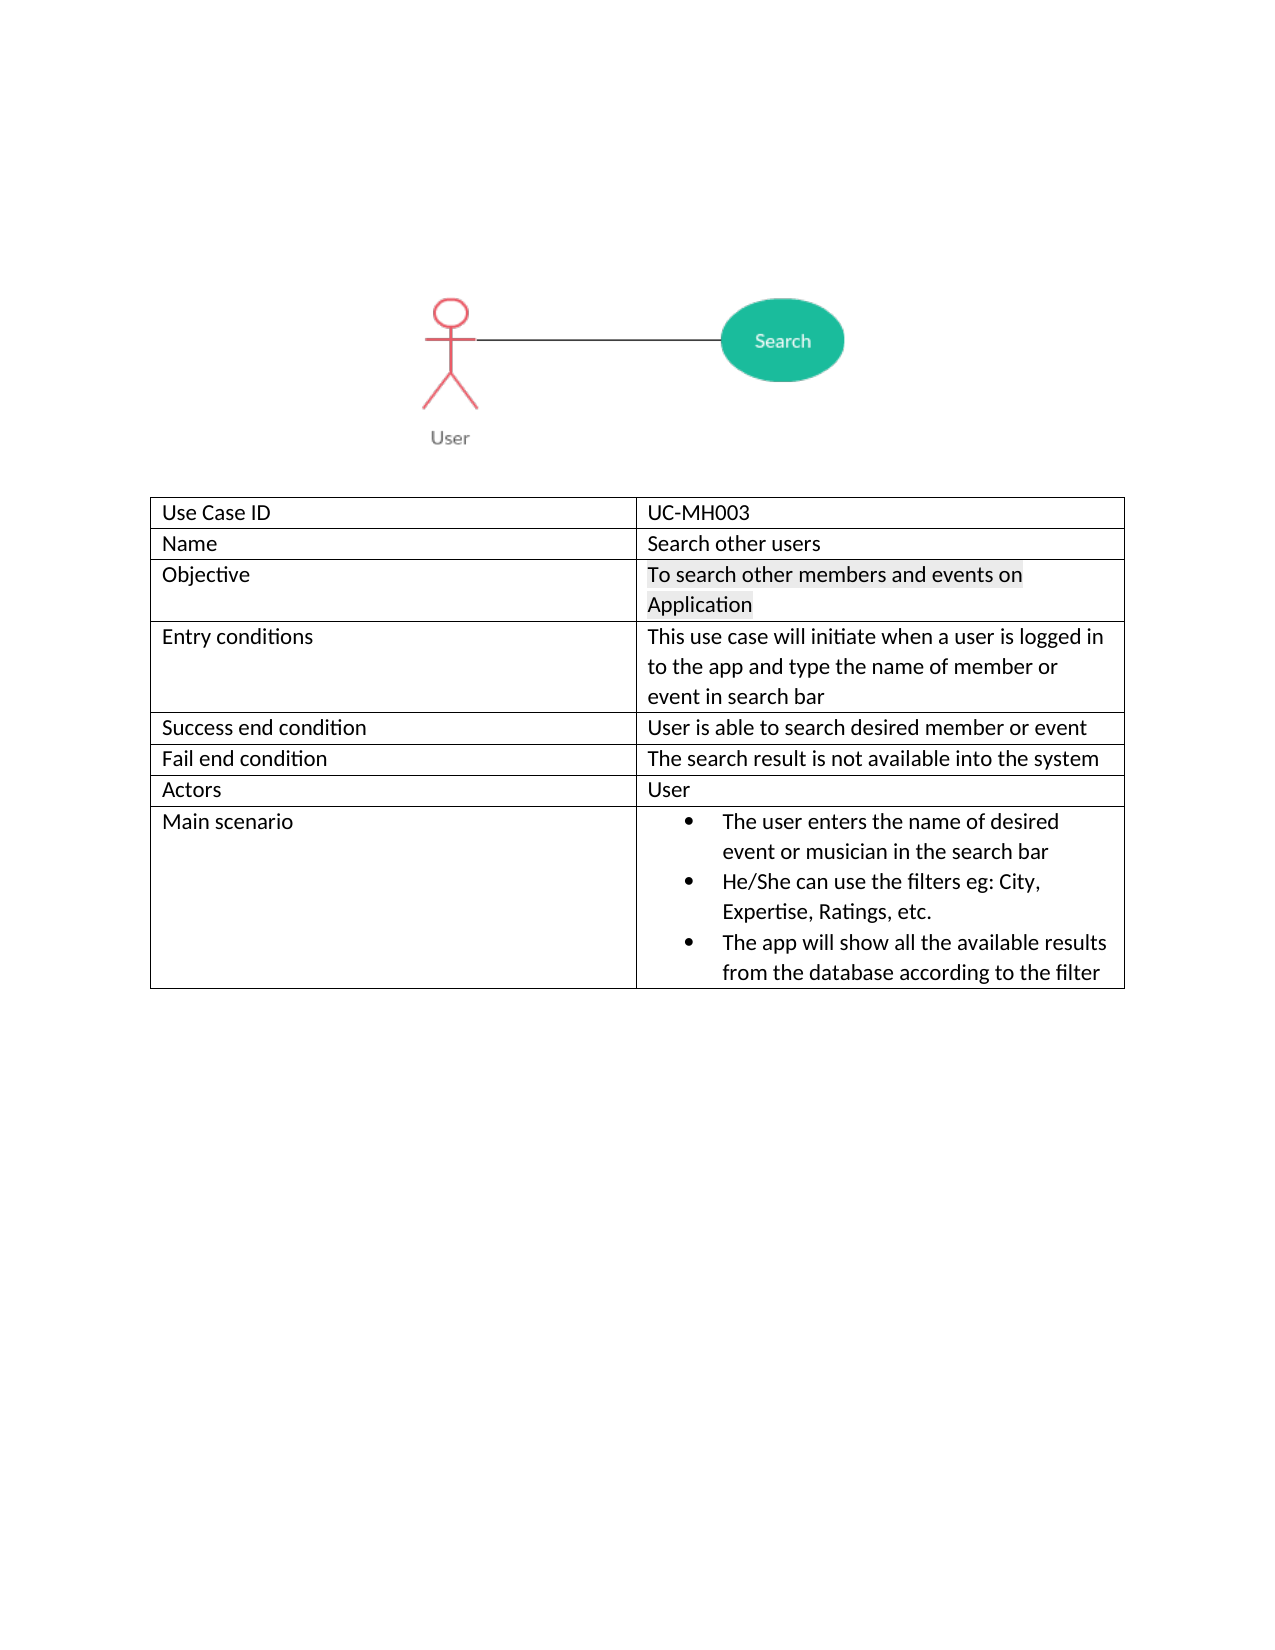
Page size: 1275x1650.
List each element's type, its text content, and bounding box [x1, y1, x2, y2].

table_header Use Case ID [151, 498, 636, 528]
table_cell User is able to search desired member or event [637, 713, 1124, 743]
table_cell The search result is not available into the system [637, 745, 1124, 774]
table_cell Search other users [637, 529, 1124, 559]
table_header UC-MH003 [637, 498, 1124, 528]
table_cell Success end condition [151, 713, 636, 743]
picture [409, 285, 857, 490]
table_cell This use case will initiate when a user is logged in to the app and type the name of member or event in search bar [637, 622, 1124, 712]
table_cell Name [151, 529, 636, 559]
table_cell Fail end condition [151, 745, 636, 774]
table_cell Actors [151, 776, 636, 806]
table_cell Main scenario [151, 807, 636, 988]
table_cell The user enters the name of desired event or musician in the search bar He/She can use the filters eg: City, Expertise, Ratings, etc. The app will show all the available results from the database according to the filter [637, 807, 1124, 988]
table_cell To search other members and events on Application [637, 560, 1124, 621]
table_cell Entry conditions [151, 622, 636, 712]
table_cell Objective [151, 560, 636, 621]
table_cell User [637, 776, 1124, 806]
